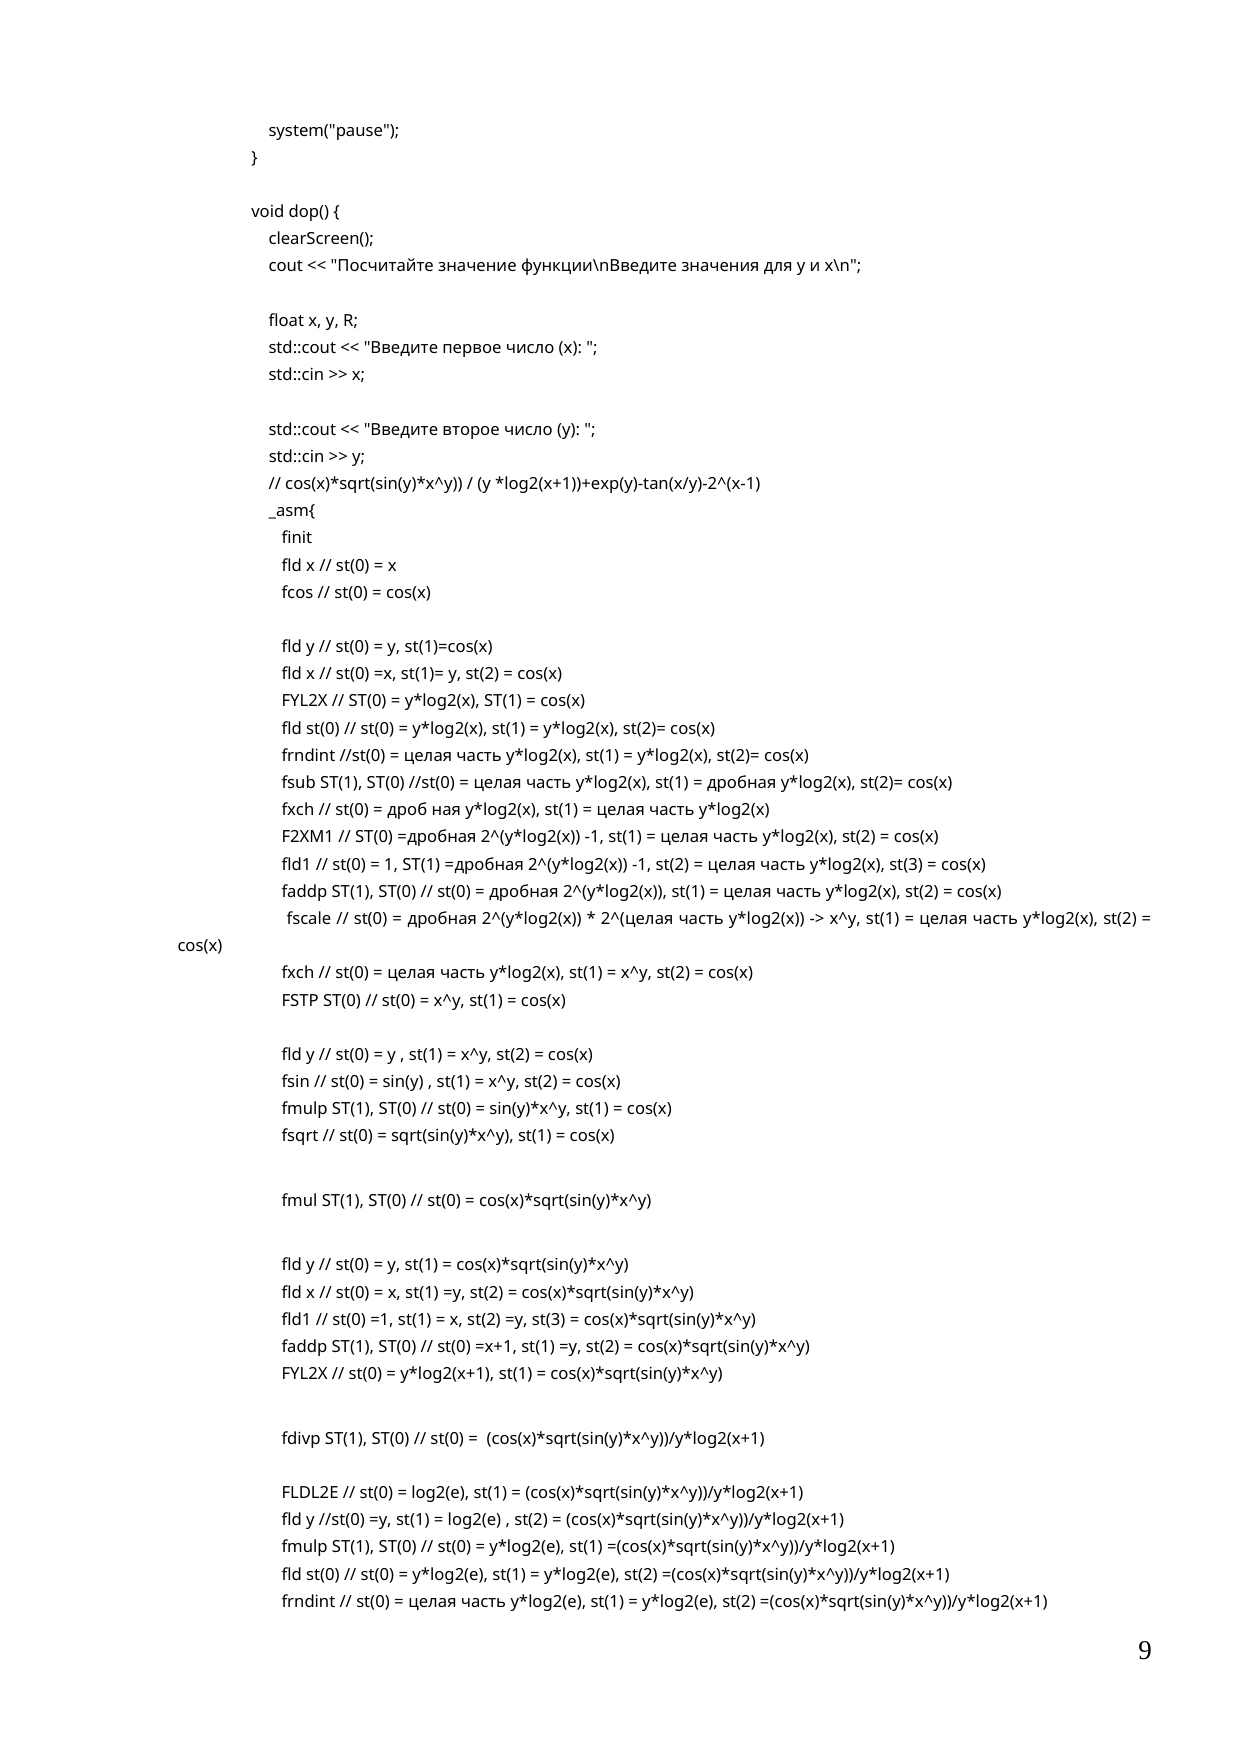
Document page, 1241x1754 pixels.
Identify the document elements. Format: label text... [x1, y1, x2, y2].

text FYL2X // st(0) = y*log2(x+1), st(1) = cos(x)*sqrt(sin(y)*x^y) [177, 1362, 1152, 1384]
text std::cout << "Введите первое число (x): "; [177, 336, 1152, 358]
text fsin // st(0) = sin(y) , st(1) = x^y, st(2) = cos(x) [177, 1070, 1152, 1092]
text fxch // st(0) = дроб ная y*log2(x), st(1) = целая часть y*log2(x) [177, 798, 1152, 821]
text fld y // st(0) = y, st(1) = cos(x)*sqrt(sin(y)*x^y) [177, 1253, 1152, 1276]
text finit [177, 526, 1152, 549]
text fmulp ST(1), ST(0) // st(0) = sin(y)*x^y, st(1) = cos(x) [177, 1097, 1152, 1119]
text fdivp ST(1), ST(0) // st(0) = (cos(x)*sqrt(sin(y)*x^y))/y*log2(x+1) [177, 1426, 1152, 1449]
text fcos // st(0) = cos(x) [177, 580, 1152, 603]
text // cos(x)*sqrt(sin(y)*x^y)) / (y *log2(x+1))+exp(y)-tan(x/y)-2^(x-1) [177, 472, 1152, 494]
text fld x // st(0) = x, st(1) =y, st(2) = cos(x)*sqrt(sin(y)*x^y) [177, 1280, 1152, 1303]
text fmulp ST(1), ST(0) // st(0) = y*log2(e), st(1) =(cos(x)*sqrt(sin(y)*x^y))/y*log2(x+1) [177, 1535, 1152, 1558]
text FLDL2E // st(0) = log2(e), st(1) = (cos(x)*sqrt(sin(y)*x^y))/y*log2(x+1) [177, 1481, 1152, 1503]
text clearScreen(); [177, 227, 1152, 249]
text faddp ST(1), ST(0) // st(0) = дробная 2^(y*log2(x)), st(1) = целая часть y*log2(x), st(2) = cos(x) [177, 879, 1152, 902]
text fld st(0) // st(0) = y*log2(e), st(1) = y*log2(e), st(2) =(cos(x)*sqrt(sin(y)*x^y))/y*log2(x+1) [177, 1562, 1152, 1585]
text fld1 // st(0) =1, st(1) = x, st(2) =y, st(3) = cos(x)*sqrt(sin(y)*x^y) [177, 1307, 1152, 1330]
text fscale // st(0) = дробная 2^(y*log2(x)) * 2^(целая часть y*log2(x)) -> x^y, st(1) = целая часть y*log2(x), st(2) = cos(x) [177, 907, 1152, 956]
text fxch // st(0) = целая часть y*log2(x), st(1) = x^y, st(2) = cos(x) [177, 961, 1152, 984]
text FSTP ST(0) // st(0) = x^y, st(1) = cos(x) [177, 988, 1152, 1011]
text frndint // st(0) = целая часть y*log2(e), st(1) = y*log2(e), st(2) =(cos(x)*sqrt(sin(y)*x^y))/y*log2(x+1) [177, 1589, 1152, 1612]
text } [177, 145, 1152, 168]
text frndint //st(0) = целая часть y*log2(x), st(1) = y*log2(x), st(2)= cos(x) [177, 743, 1152, 766]
text std::cin >> x; [177, 363, 1152, 386]
text fld1 // st(0) = 1, ST(1) =дробная 2^(y*log2(x)) -1, st(2) = целая часть y*log2(x), st(3) = cos(x) [177, 852, 1152, 875]
text _asm{ [177, 499, 1152, 521]
text system("pause"); [177, 118, 1152, 141]
text fsub ST(1), ST(0) //st(0) = целая часть y*log2(x), st(1) = дробная y*log2(x), st(2)= cos(x) [177, 771, 1152, 793]
text fmul ST(1), ST(0) // st(0) = cos(x)*sqrt(sin(y)*x^y) [177, 1188, 1152, 1211]
text std::cout << "Введите второе число (y): "; [177, 417, 1152, 440]
text fld x // st(0) =x, st(1)= y, st(2) = cos(x) [177, 662, 1152, 684]
text F2XM1 // ST(0) =дробная 2^(y*log2(x)) -1, st(1) = целая часть y*log2(x), st(2) = cos(x) [177, 825, 1152, 848]
text fld st(0) // st(0) = y*log2(x), st(1) = y*log2(x), st(2)= cos(x) [177, 716, 1152, 739]
text void dop() { [177, 200, 1152, 222]
text std::cin >> y; [177, 444, 1152, 467]
text fld y // st(0) = y, st(1)=cos(x) [177, 635, 1152, 657]
text fld y //st(0) =y, st(1) = log2(e) , st(2) = (cos(x)*sqrt(sin(y)*x^y))/y*log2(x+1) [177, 1508, 1152, 1531]
text fsqrt // st(0) = sqrt(sin(y)*x^y), st(1) = cos(x) [177, 1124, 1152, 1147]
text fld x // st(0) = x [177, 553, 1152, 576]
text cout << "Посчитайте значение функции\nВведите значения для y и x\n"; [177, 254, 1152, 277]
text float x, y, R; [177, 308, 1152, 331]
text fld y // st(0) = y , st(1) = x^y, st(2) = cos(x) [177, 1042, 1152, 1065]
text faddp ST(1), ST(0) // st(0) =x+1, st(1) =y, st(2) = cos(x)*sqrt(sin(y)*x^y) [177, 1334, 1152, 1357]
text FYL2X // ST(0) = y*log2(x), ST(1) = cos(x) [177, 689, 1152, 712]
